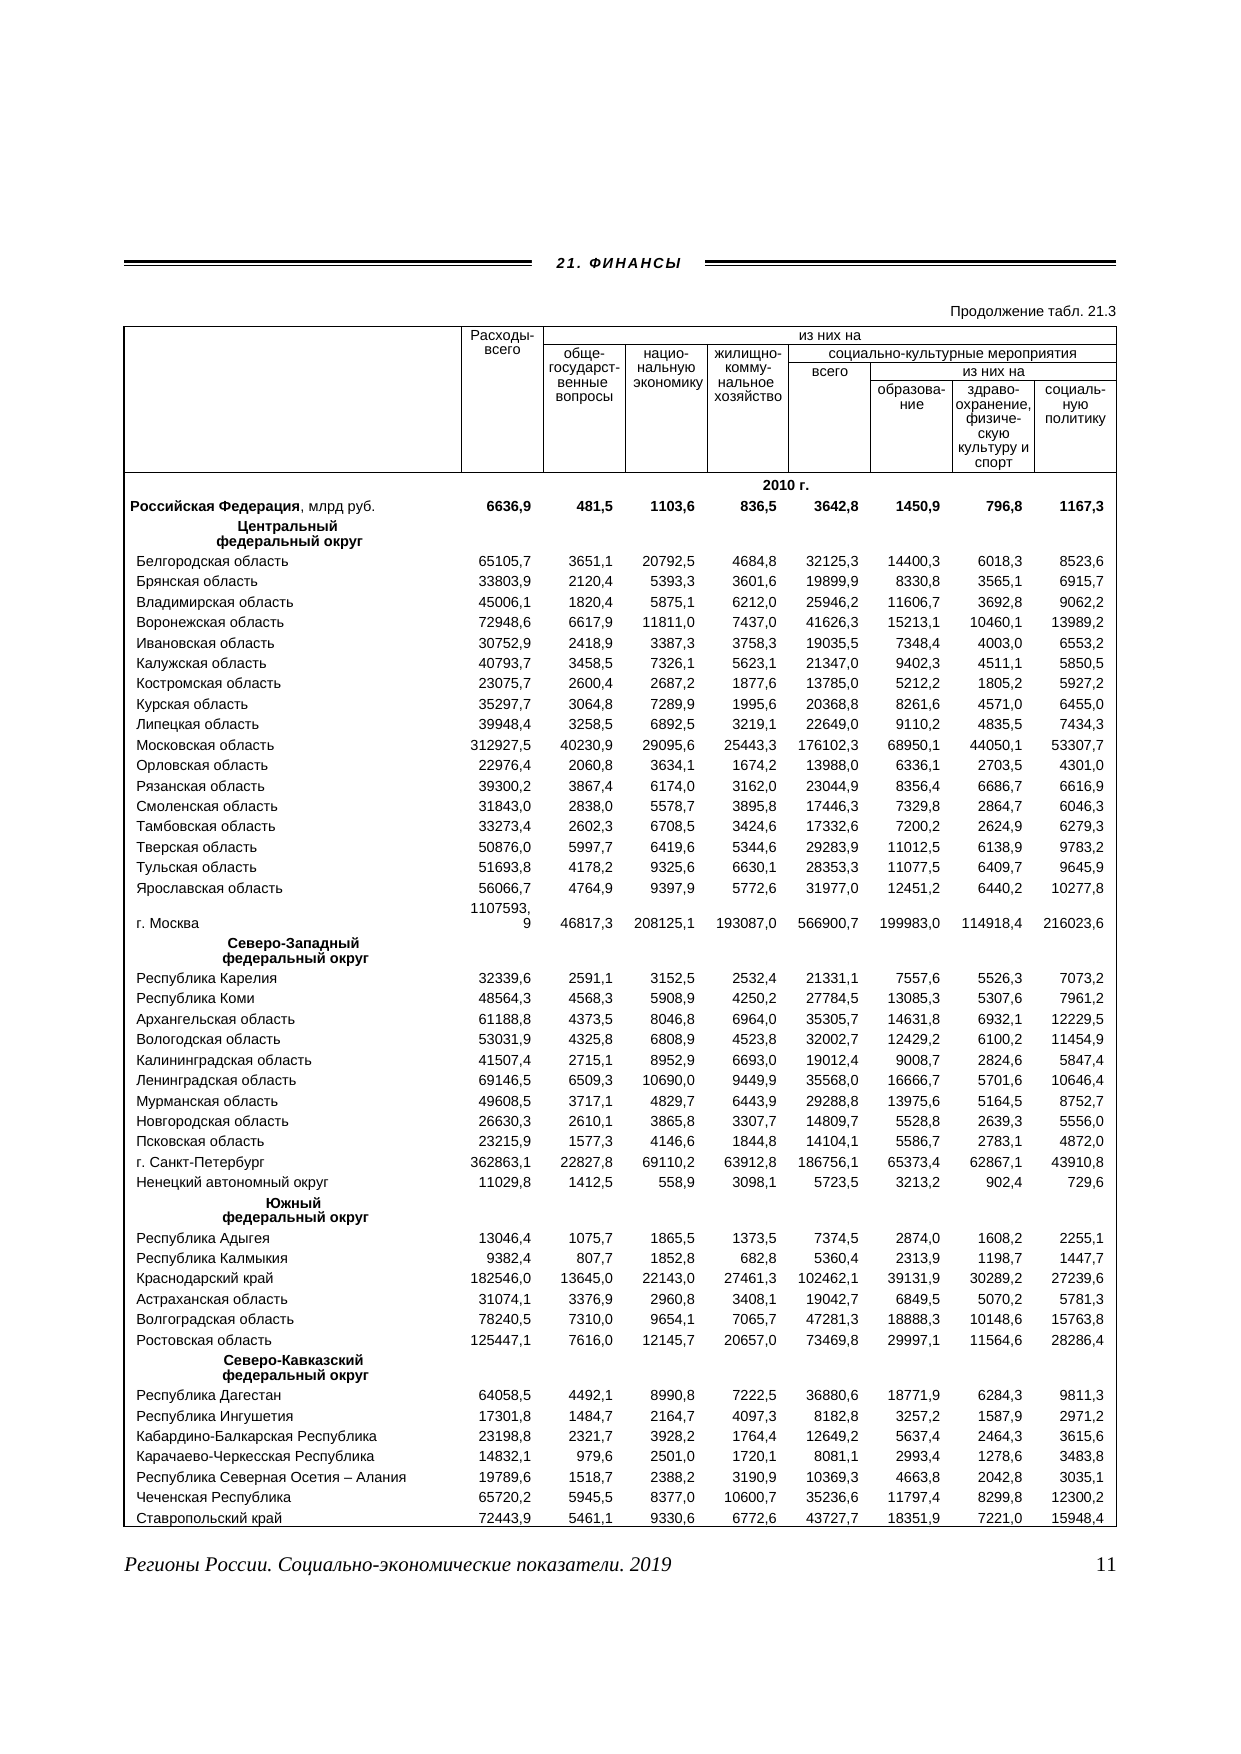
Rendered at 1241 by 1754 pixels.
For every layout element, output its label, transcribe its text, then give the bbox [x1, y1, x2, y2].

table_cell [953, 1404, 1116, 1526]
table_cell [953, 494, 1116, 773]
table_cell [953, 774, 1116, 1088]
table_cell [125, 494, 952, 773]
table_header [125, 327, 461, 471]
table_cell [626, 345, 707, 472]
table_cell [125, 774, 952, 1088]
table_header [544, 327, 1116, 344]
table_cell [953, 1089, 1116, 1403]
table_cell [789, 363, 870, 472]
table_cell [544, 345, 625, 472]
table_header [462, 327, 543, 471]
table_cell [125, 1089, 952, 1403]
text Продолжение табл. 21.3 [124, 303, 1116, 320]
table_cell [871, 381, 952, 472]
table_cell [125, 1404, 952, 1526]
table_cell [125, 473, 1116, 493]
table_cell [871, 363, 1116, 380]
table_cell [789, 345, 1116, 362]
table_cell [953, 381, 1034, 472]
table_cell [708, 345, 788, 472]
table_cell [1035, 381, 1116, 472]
